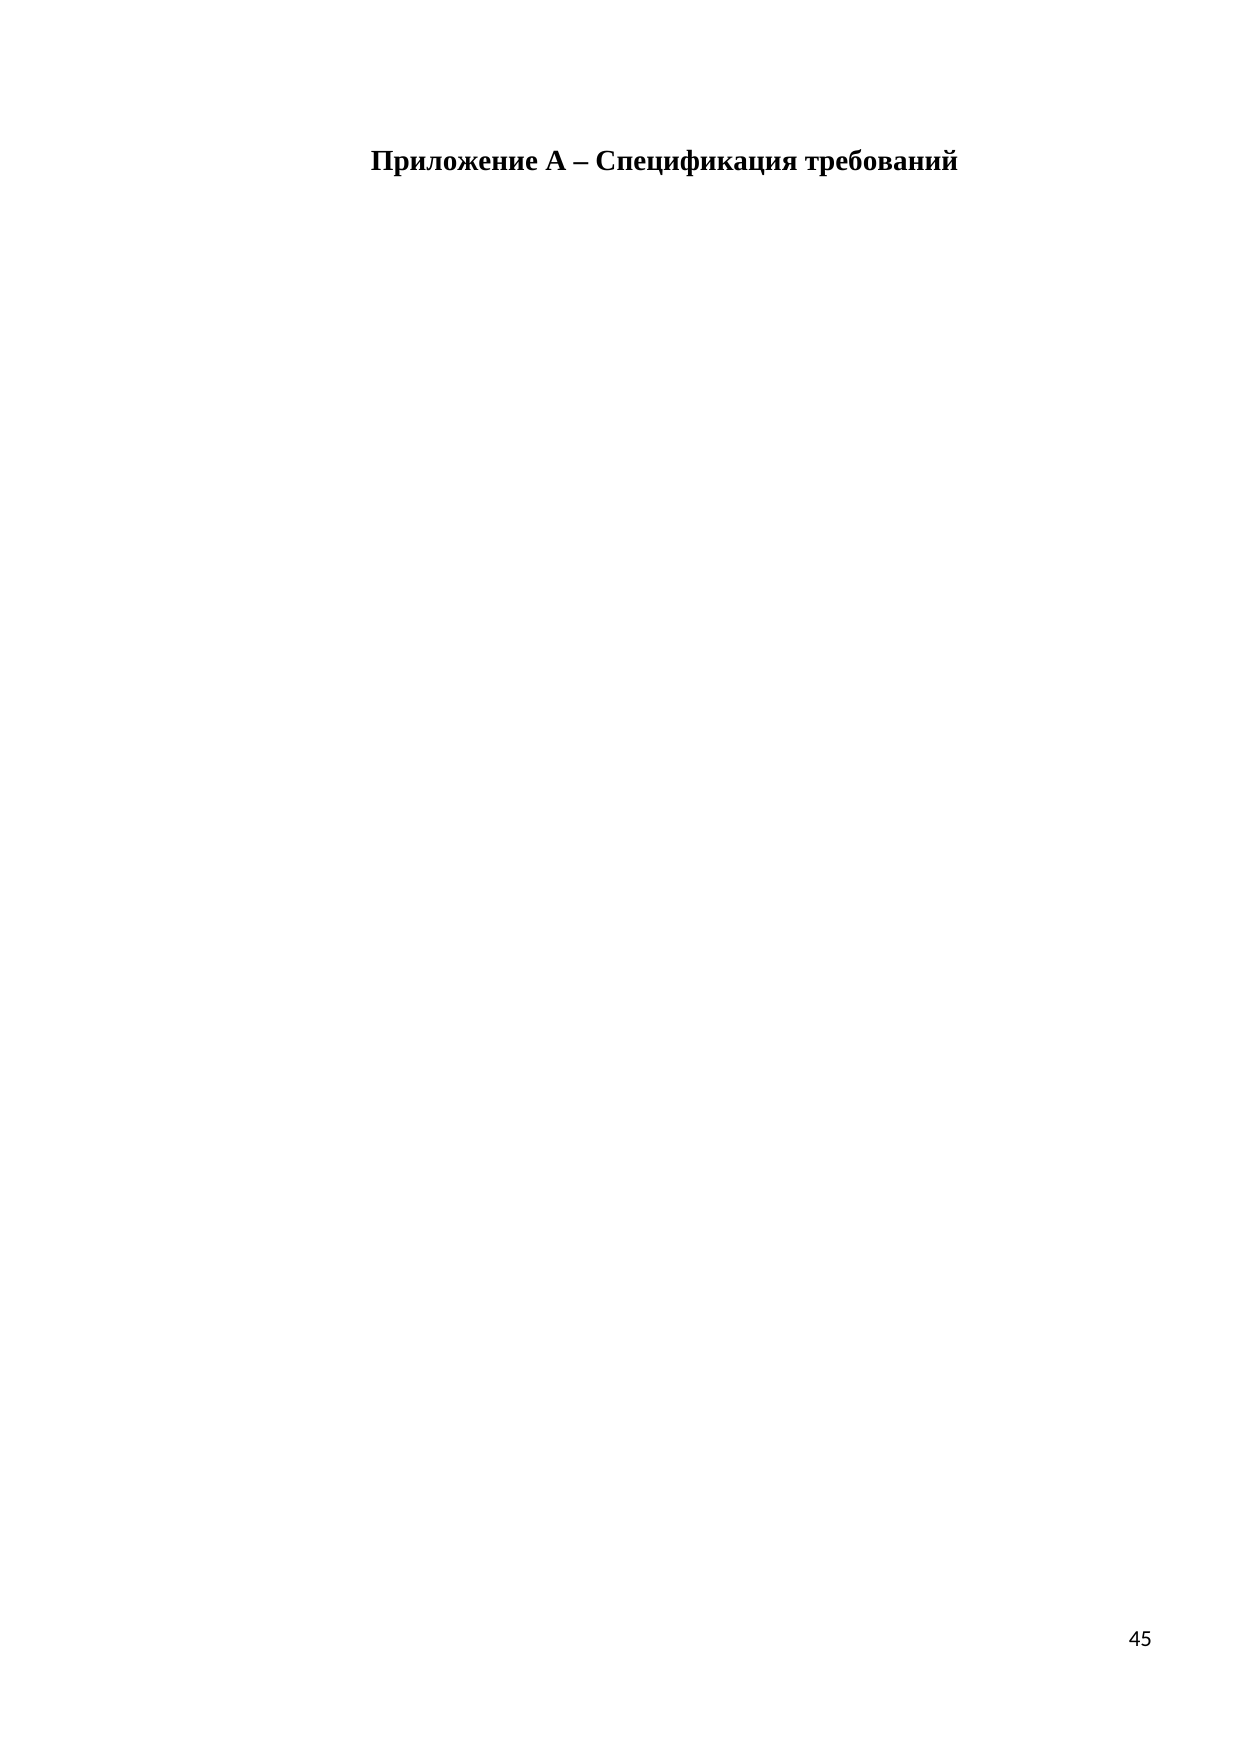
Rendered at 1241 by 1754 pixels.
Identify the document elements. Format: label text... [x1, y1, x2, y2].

subtitle Приложение А – Спецификация требований [177, 143, 1152, 177]
